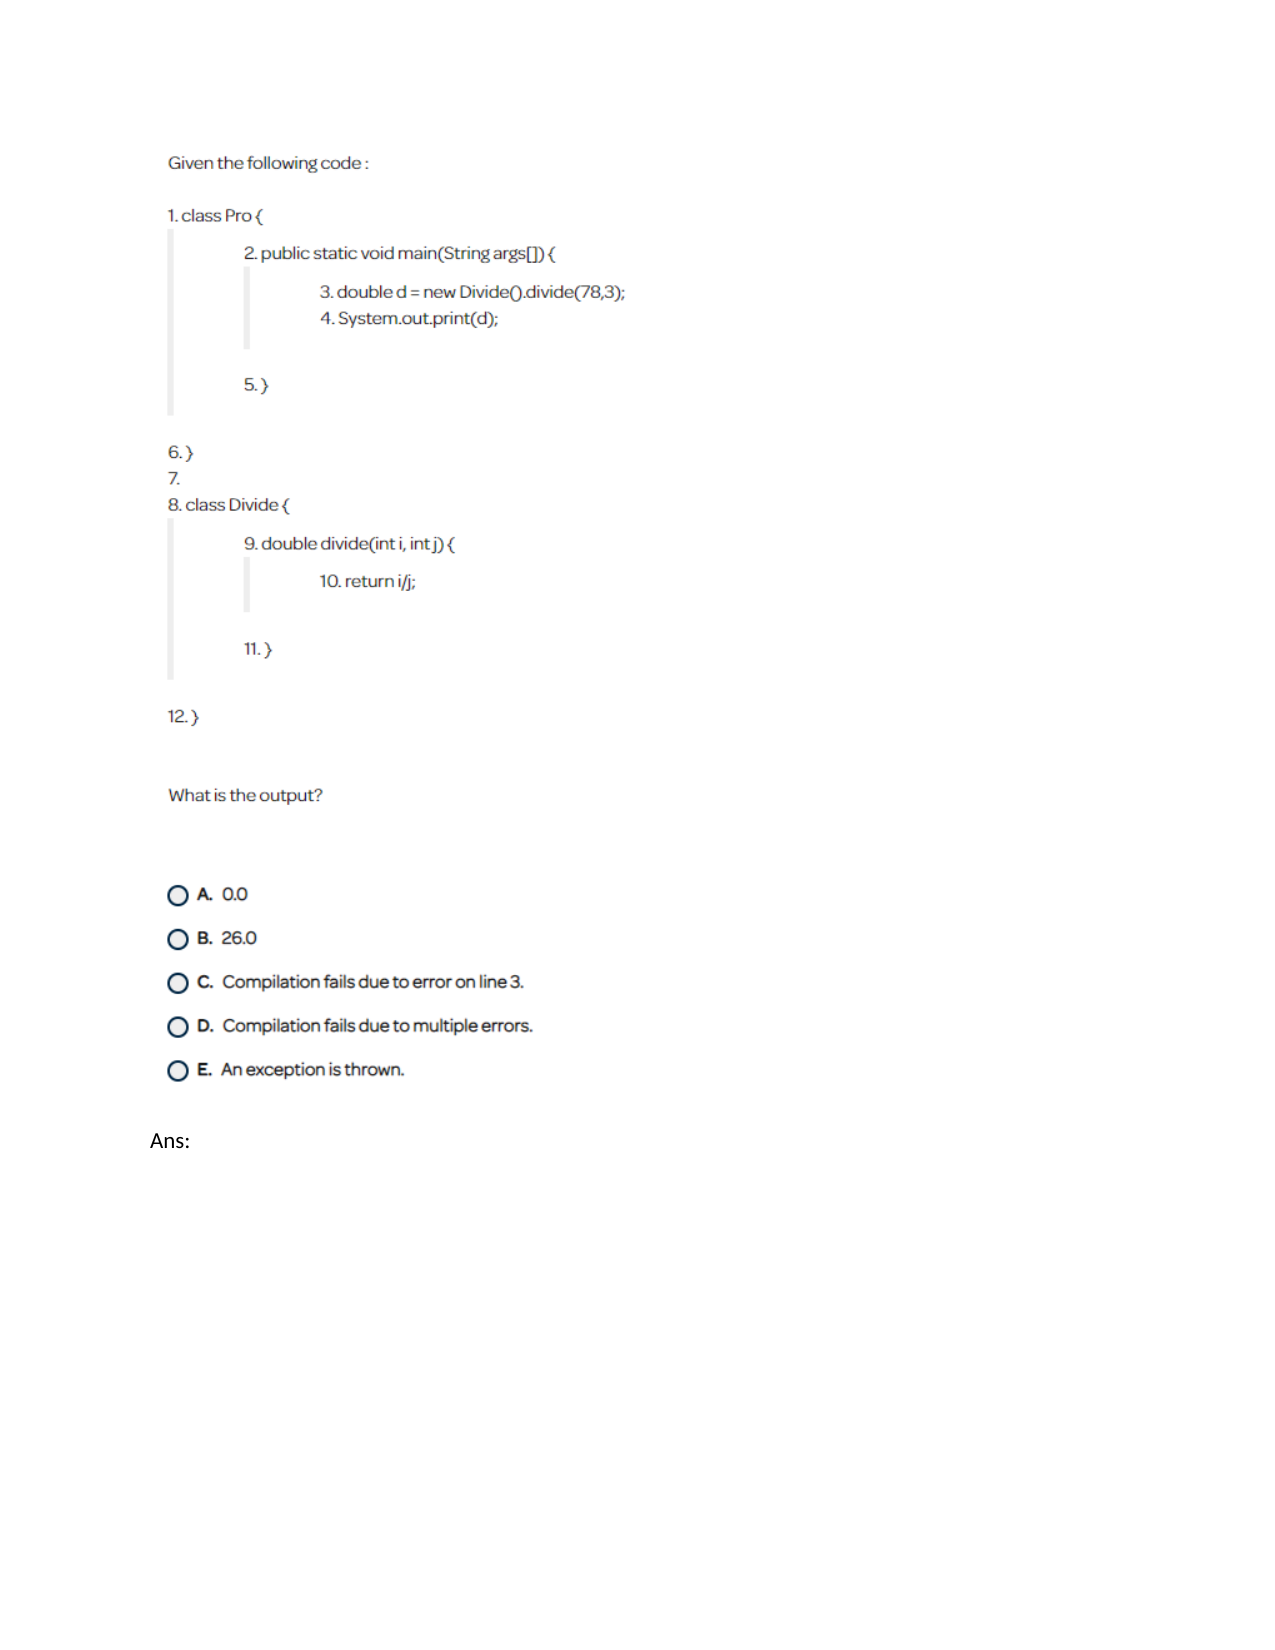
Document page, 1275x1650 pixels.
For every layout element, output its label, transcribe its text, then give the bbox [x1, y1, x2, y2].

text Ans: [150, 1126, 1125, 1154]
